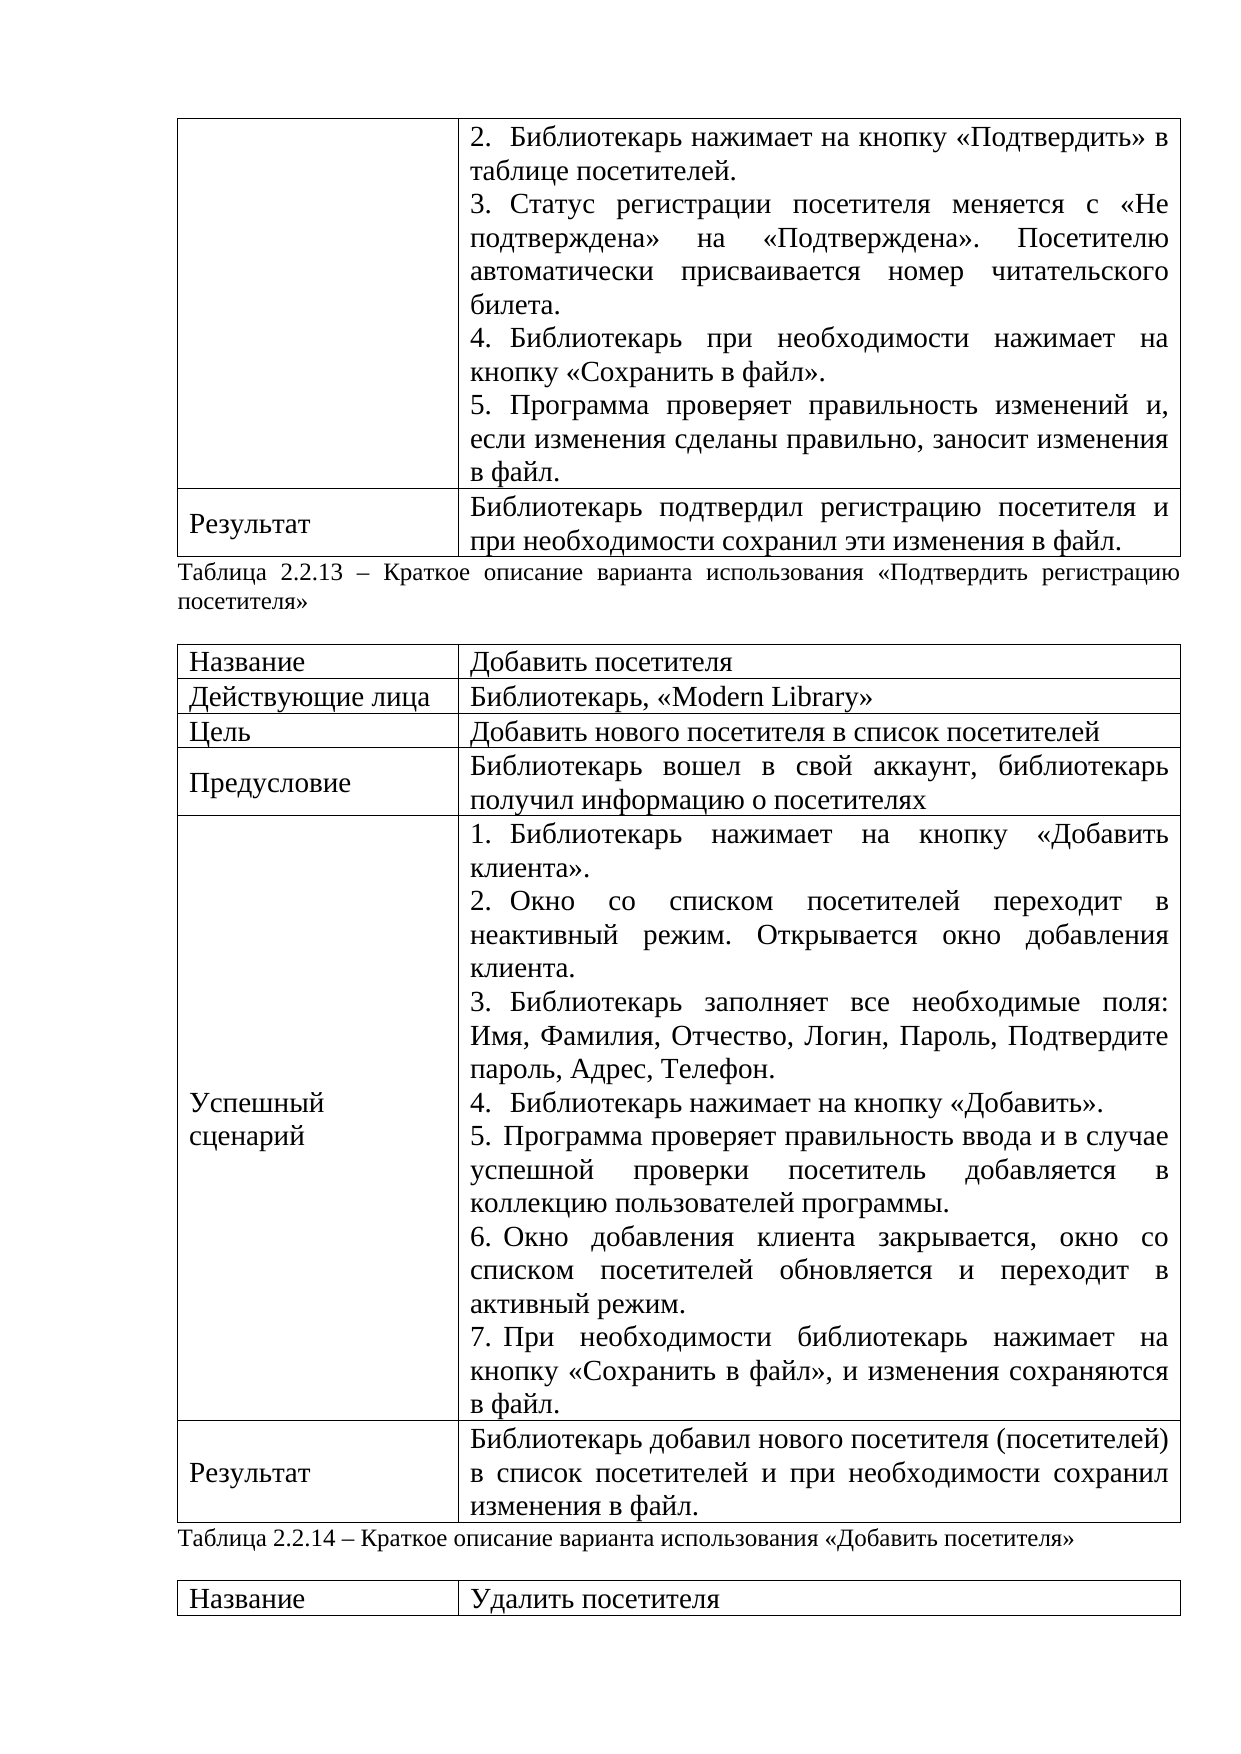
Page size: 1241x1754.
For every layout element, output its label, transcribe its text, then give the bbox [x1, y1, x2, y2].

list Таблица 2.2.14 – Краткое описание варианта использования «Добавить посетителя» [177, 1523, 1181, 1552]
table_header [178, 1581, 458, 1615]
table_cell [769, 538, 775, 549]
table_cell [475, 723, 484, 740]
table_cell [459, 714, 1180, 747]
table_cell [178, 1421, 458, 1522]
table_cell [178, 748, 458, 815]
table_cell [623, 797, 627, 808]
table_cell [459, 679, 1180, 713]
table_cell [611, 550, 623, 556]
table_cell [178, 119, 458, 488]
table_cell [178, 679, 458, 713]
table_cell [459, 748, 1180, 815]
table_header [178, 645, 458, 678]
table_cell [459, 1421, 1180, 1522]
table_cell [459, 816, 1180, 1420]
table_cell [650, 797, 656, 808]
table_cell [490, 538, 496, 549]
list Таблица 2.2.13 – Краткое описание варианта использования «Подтвердить регистрацию посетителя» [177, 557, 1181, 615]
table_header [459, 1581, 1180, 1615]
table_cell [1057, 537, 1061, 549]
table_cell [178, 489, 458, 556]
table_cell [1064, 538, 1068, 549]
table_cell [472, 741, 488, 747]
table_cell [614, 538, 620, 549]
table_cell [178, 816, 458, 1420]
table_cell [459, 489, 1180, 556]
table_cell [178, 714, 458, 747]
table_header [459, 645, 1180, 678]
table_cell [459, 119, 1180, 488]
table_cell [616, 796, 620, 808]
